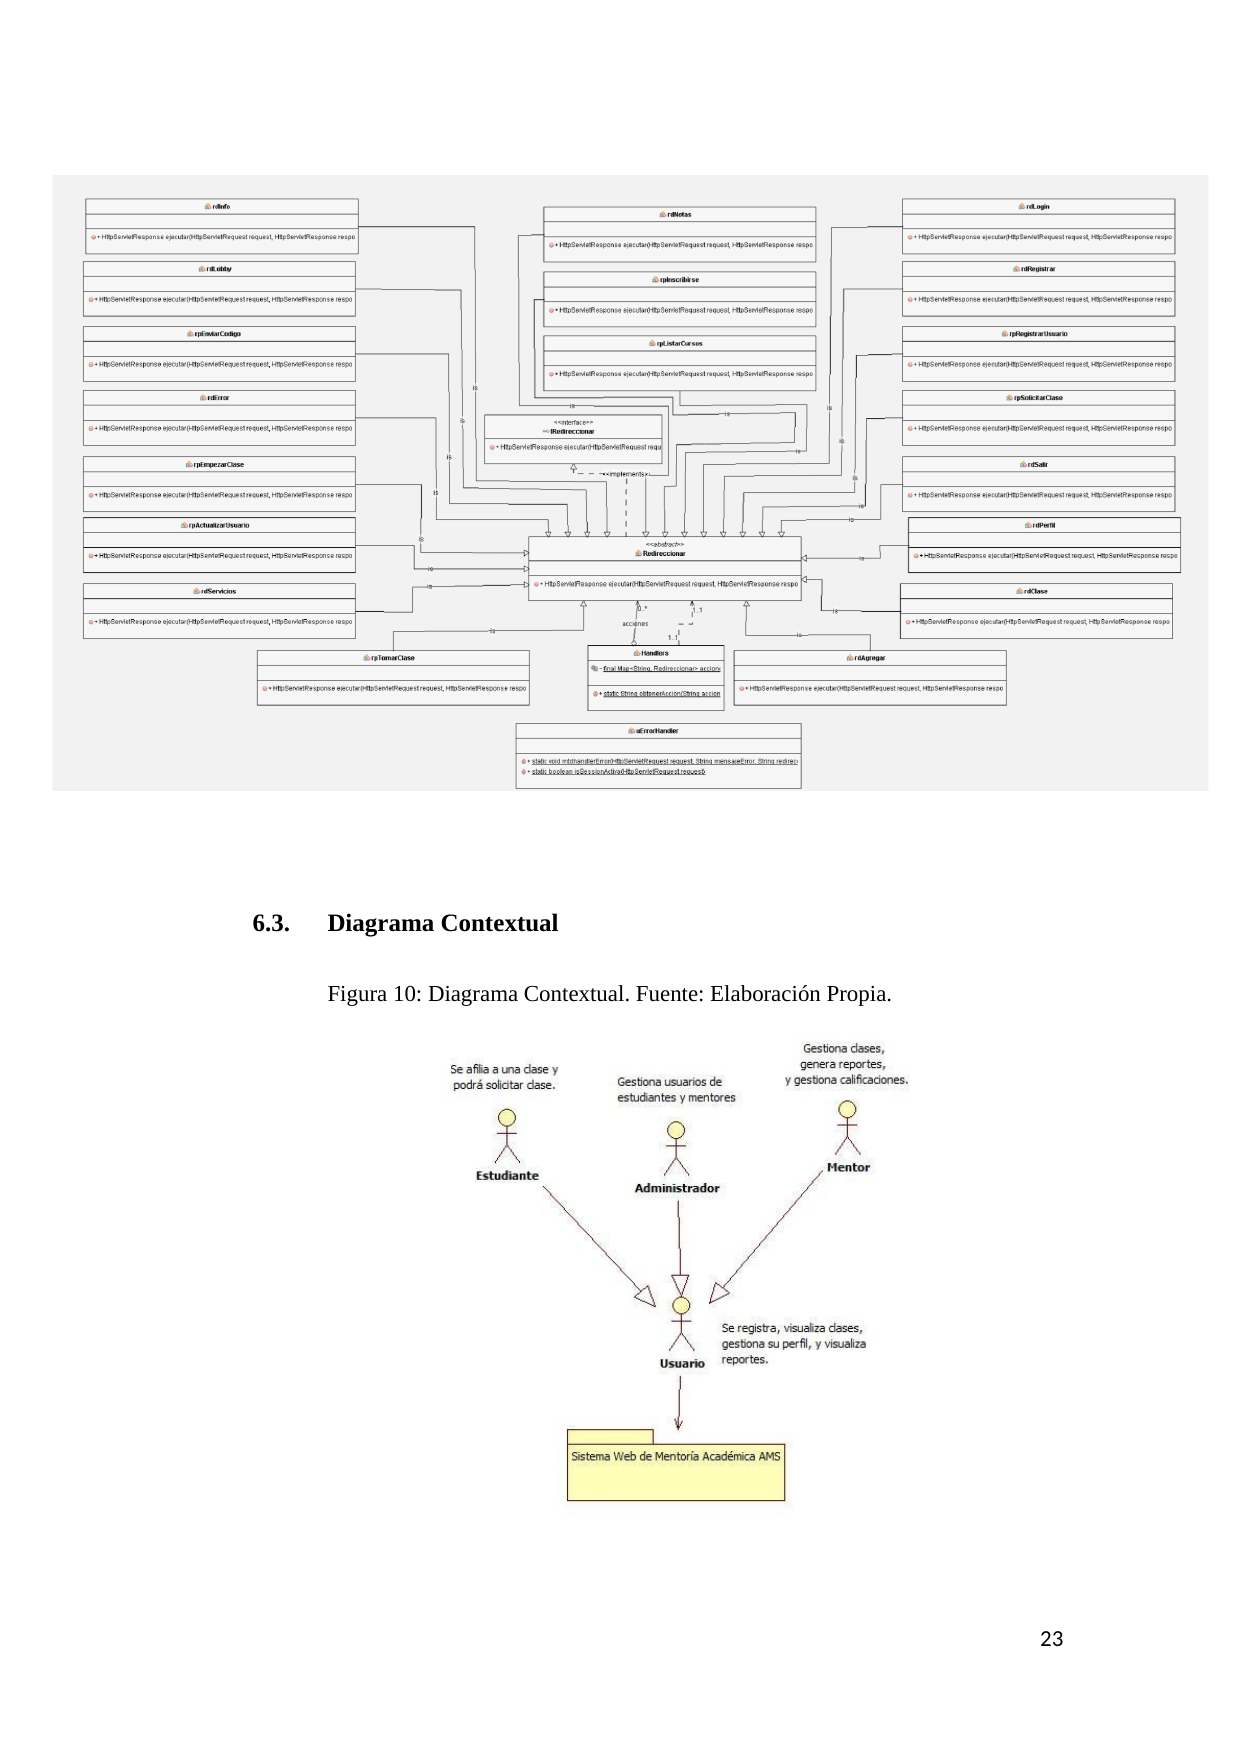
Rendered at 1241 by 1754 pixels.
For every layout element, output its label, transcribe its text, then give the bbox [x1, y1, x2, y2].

picture [52, 175, 1209, 791]
subtitle Diagrama Contextual [290, 908, 1063, 937]
text Figura 10: Diagrama Contextual. Fuente: Elaboración Propia. [252, 980, 1063, 1007]
picture [425, 1033, 929, 1522]
